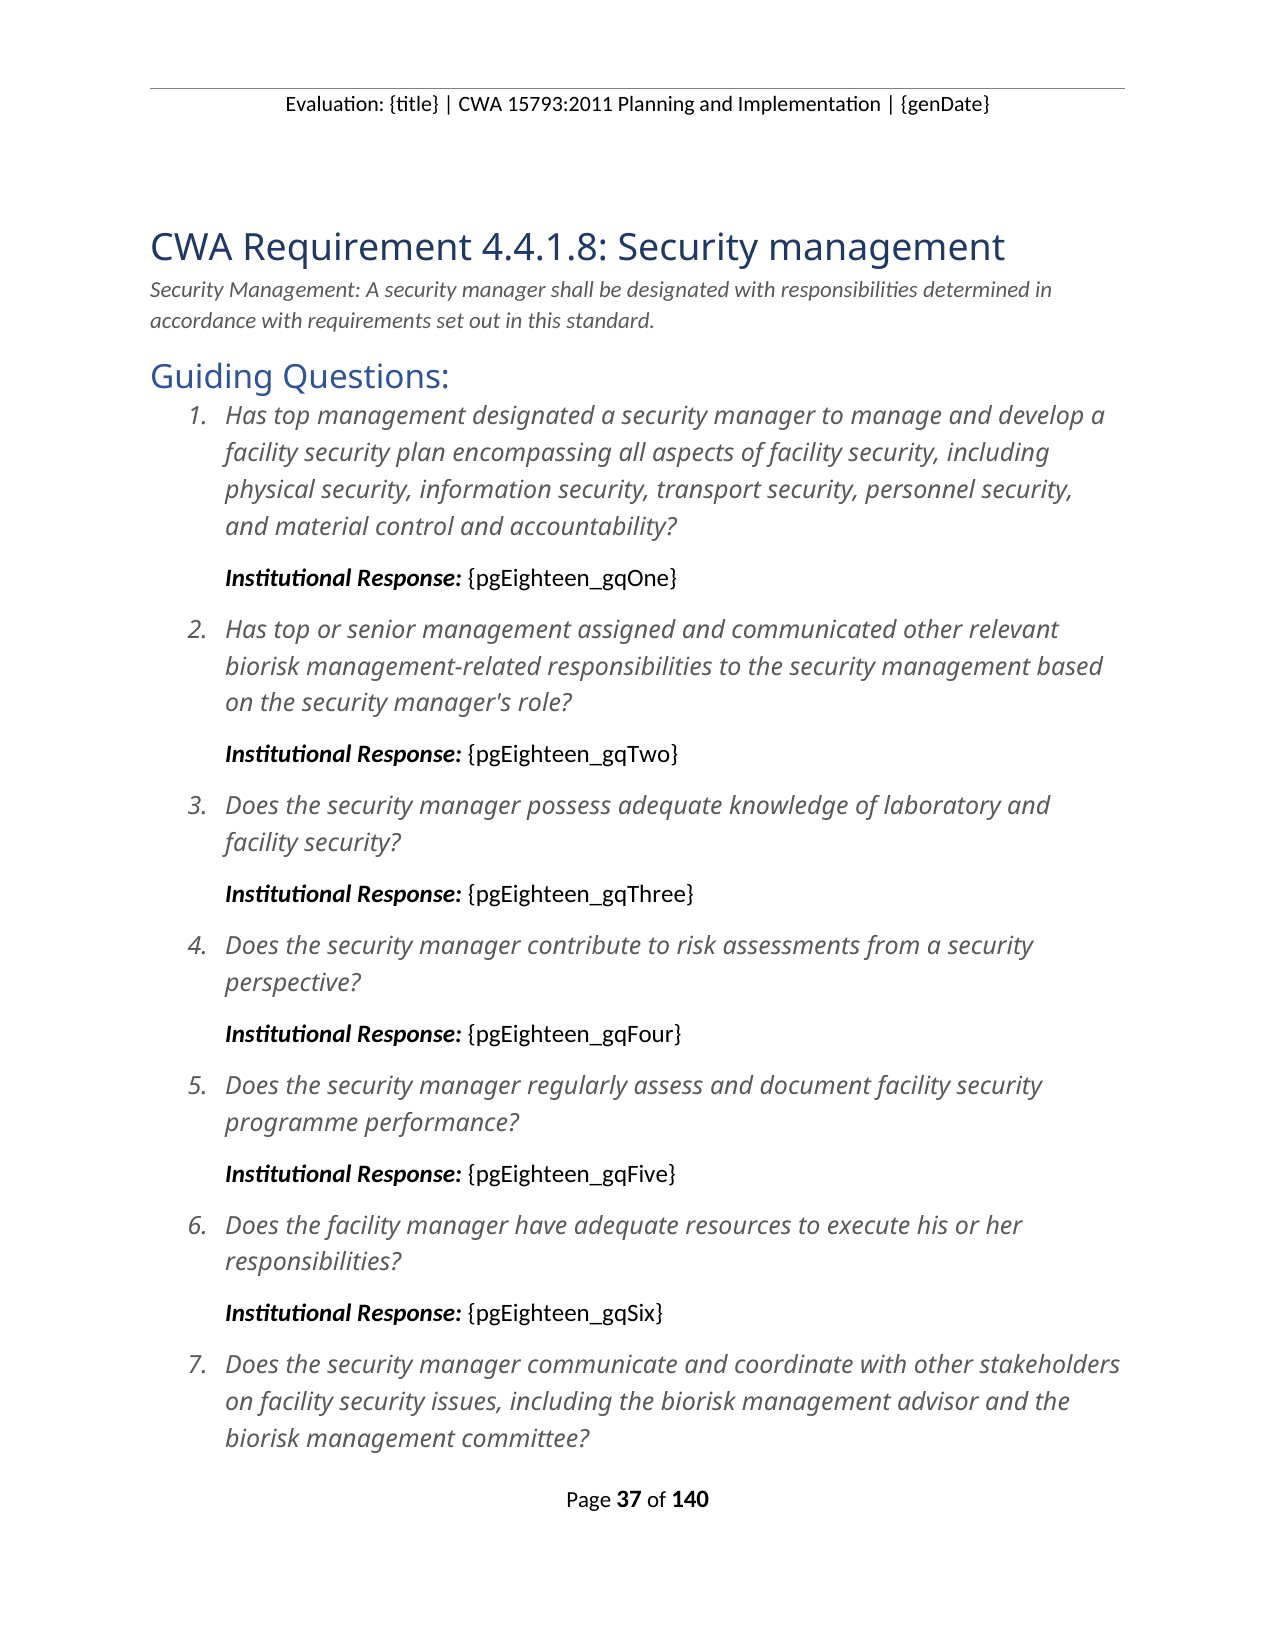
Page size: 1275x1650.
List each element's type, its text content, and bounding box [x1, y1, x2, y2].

subtitle Guiding Questions: [150, 353, 1125, 398]
text Institutional Response: {pgEighteen_gqThree} [225, 878, 1125, 909]
text Institutional Response: {pgEighteen_gqOne} [225, 562, 1125, 592]
list Does the security manager contribute to risk assessments from a security perspective? [187, 928, 1125, 998]
list Does the facility manager have adequate resources to execute his or her responsibilities? [187, 1207, 1125, 1278]
text Institutional Response: {pgEighteen_gqFour} [225, 1018, 1125, 1048]
list Does the security manager possess adequate knowledge of laboratory and facility security? [187, 788, 1125, 859]
list Does the security manager communicate and coordinate with other stakeholders on facility security issues, including the biorisk management advisor and the biorisk management committee? [187, 1347, 1125, 1455]
text Institutional Response: {pgEighteen_gqFive} [225, 1158, 1125, 1188]
text Security Management: A security manager shall be designated with responsibilities determined in accordance with requirements set out in this standard. [150, 276, 1125, 334]
subtitle CWA Requirement 4.4.1.8: Security management [150, 220, 1125, 271]
text Institutional Response: {pgEighteen_gqTwo} [225, 738, 1125, 769]
list Does the security manager regularly assess and document facility security programme performance? [187, 1067, 1125, 1138]
text Institutional Response: {pgEighteen_gqSix} [225, 1297, 1125, 1328]
list Has top management designated a security manager to manage and develop a facility security plan encompassing all aspects of facility security, including physical security, information security, transport security, personnel security, and material control and accountability? [187, 398, 1125, 542]
list Has top or senior management assigned and communicated other relevant biorisk management-related responsibilities to the security management based on the security manager's role? [187, 611, 1125, 719]
